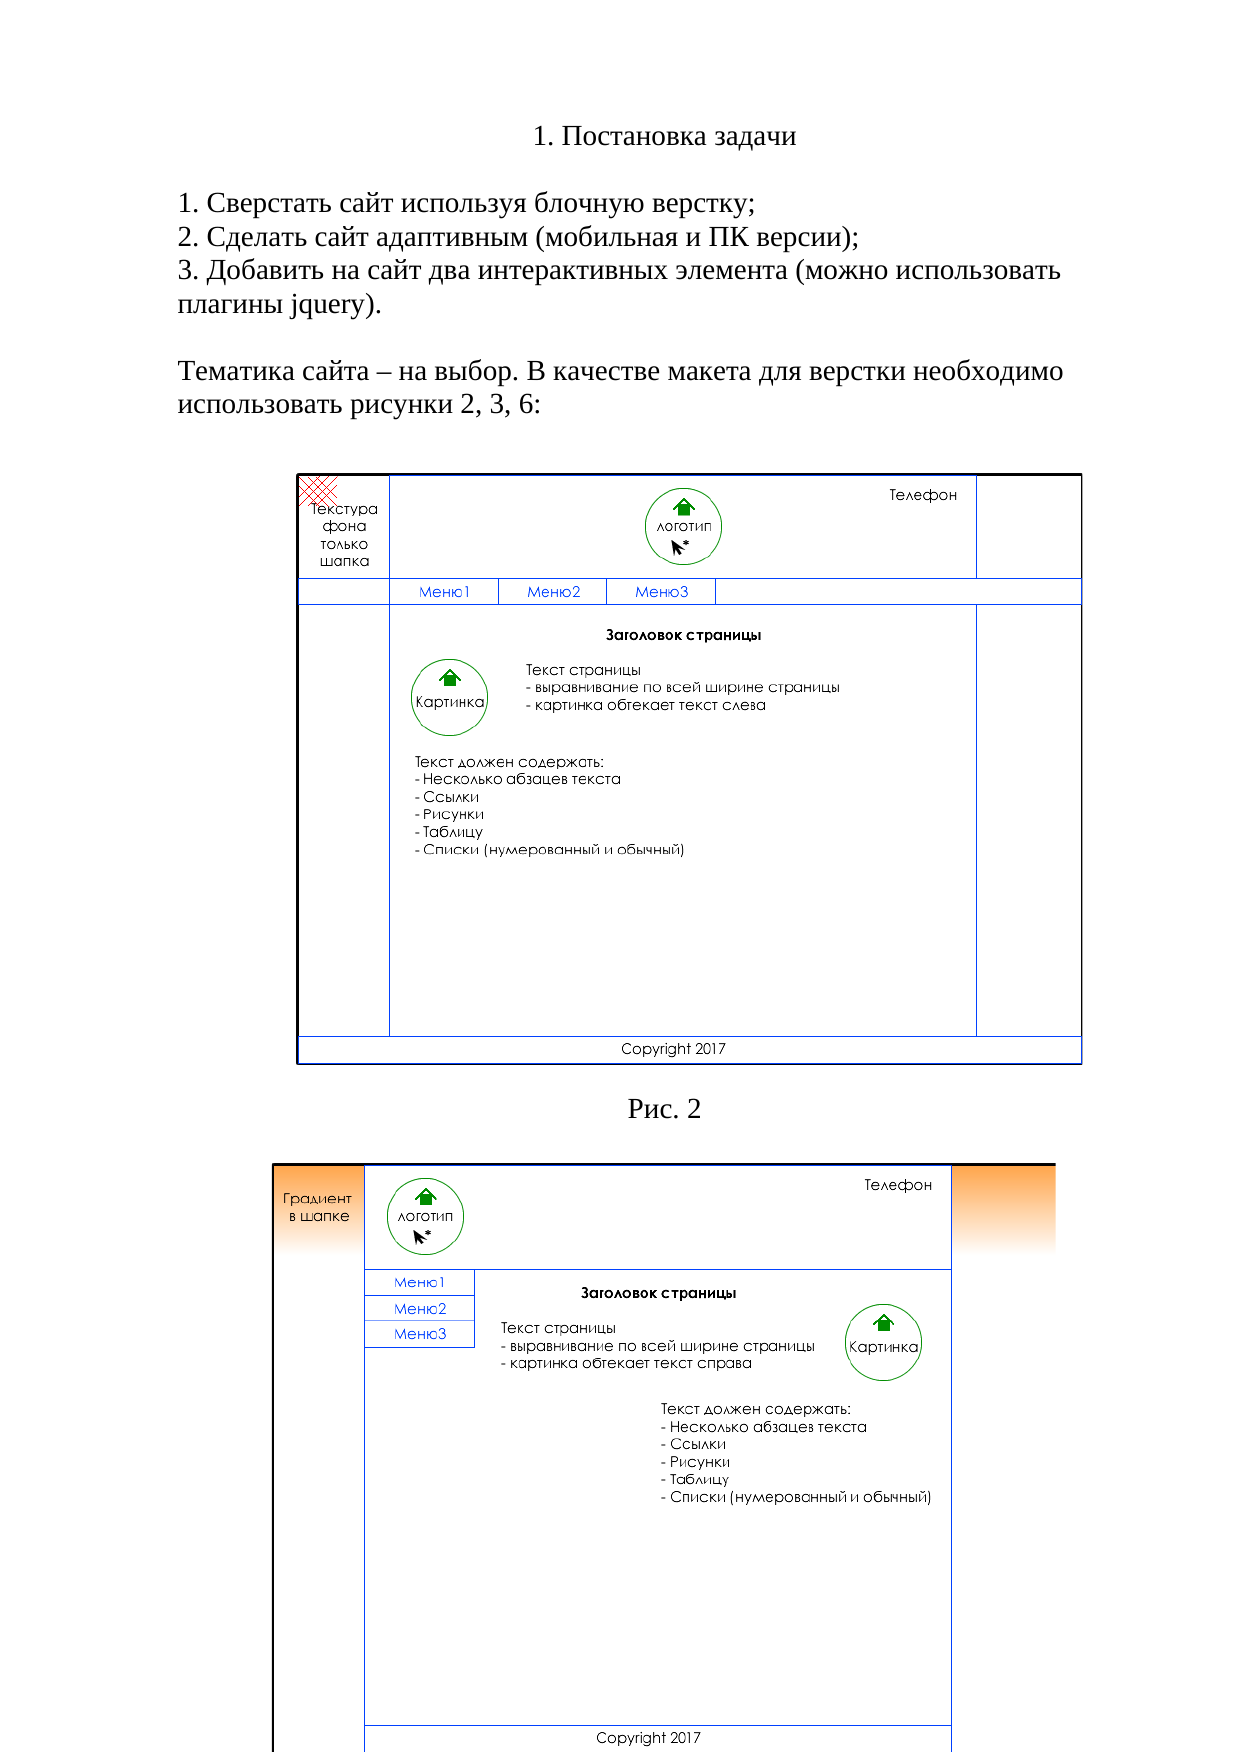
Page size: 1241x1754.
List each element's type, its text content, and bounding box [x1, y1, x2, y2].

picture [296, 473, 1083, 1065]
text 2. Сделать сайт адаптивным (мобильная и ПК версии); [177, 219, 1152, 252]
text Рис. 2 [177, 1091, 1152, 1124]
text 1. Постановка задачи [177, 118, 1152, 152]
text Тематика сайта – на выбор. В качестве макета для верстки необходимо использовать рисунки 2, 3, 6: [177, 353, 1152, 420]
picture [271, 1163, 1055, 1751]
text 3. Добавить на сайт два интерактивных элемента (можно использовать плагины jquery). [177, 252, 1152, 319]
text 1. Сверстать сайт используя блочную верстку; [177, 185, 1152, 219]
